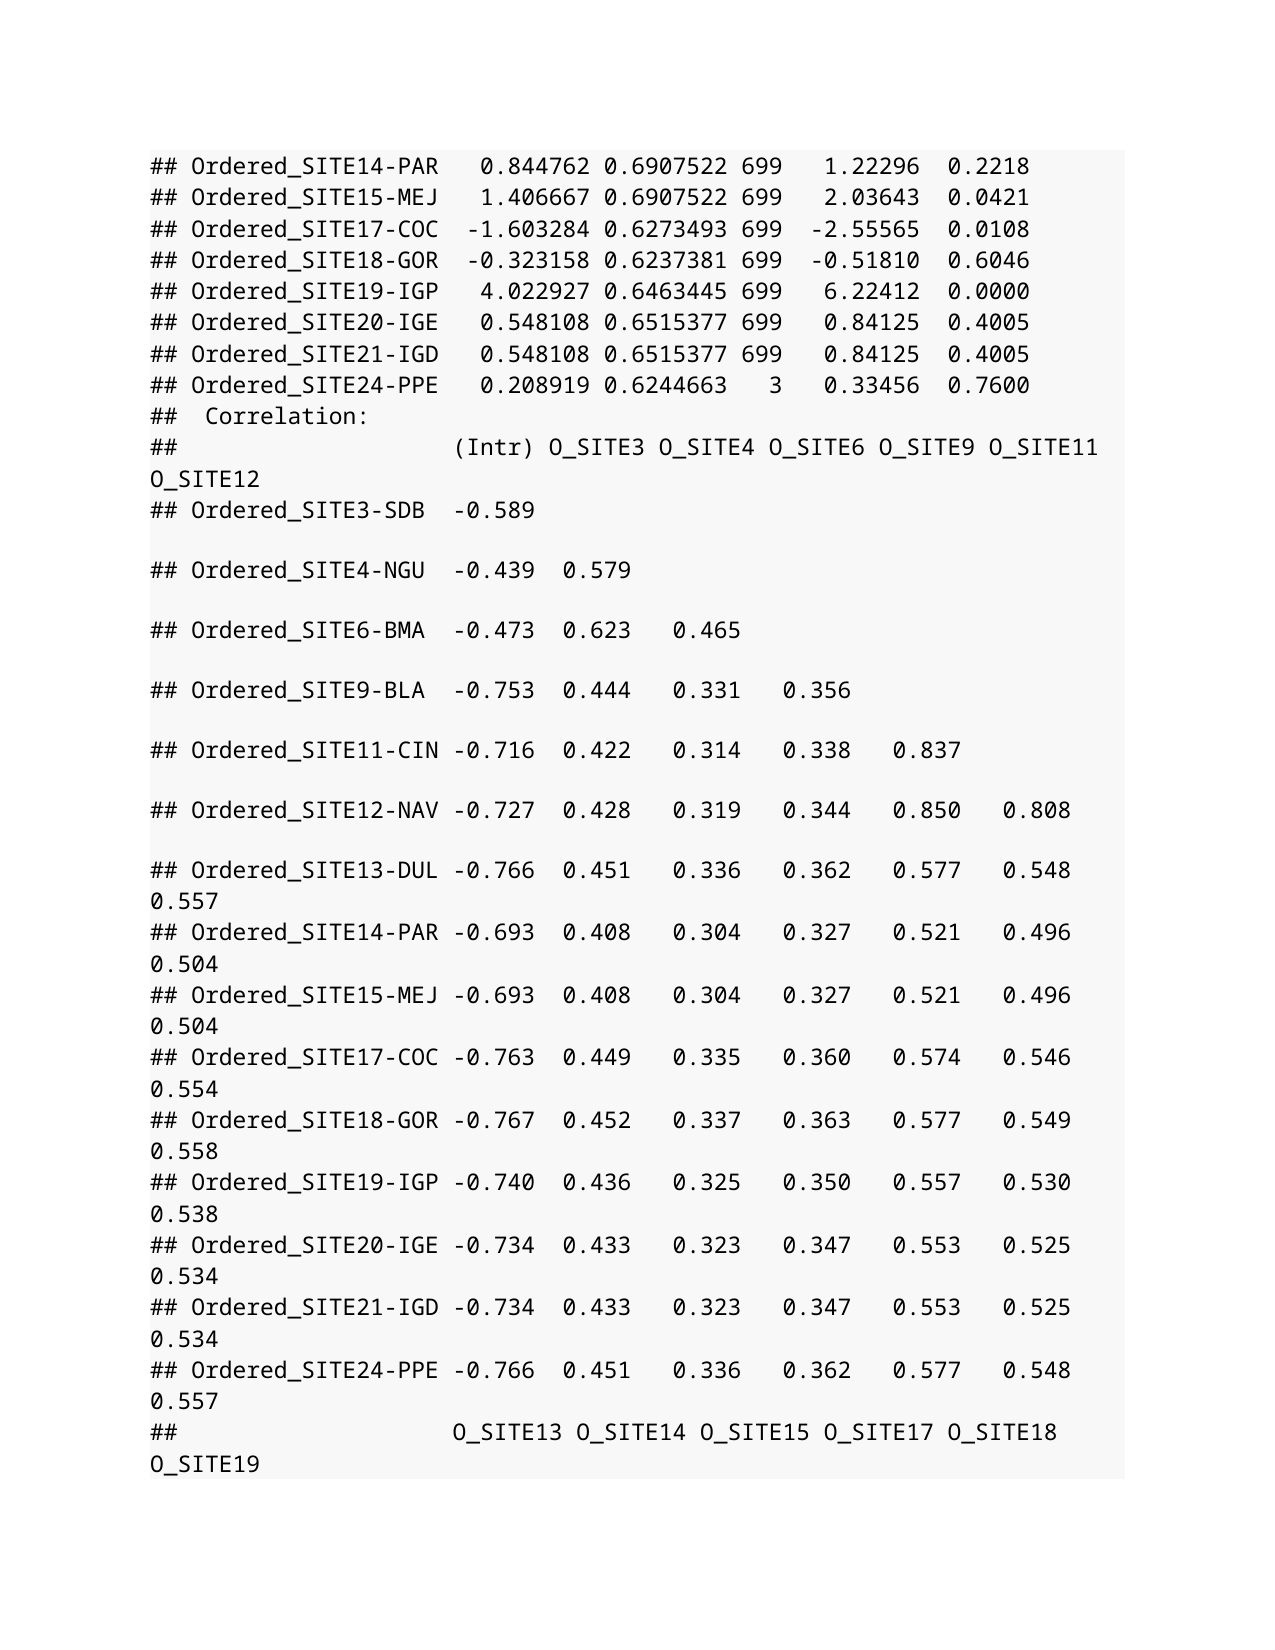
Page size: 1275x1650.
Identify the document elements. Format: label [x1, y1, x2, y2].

text [150, 150, 1125, 1479]
